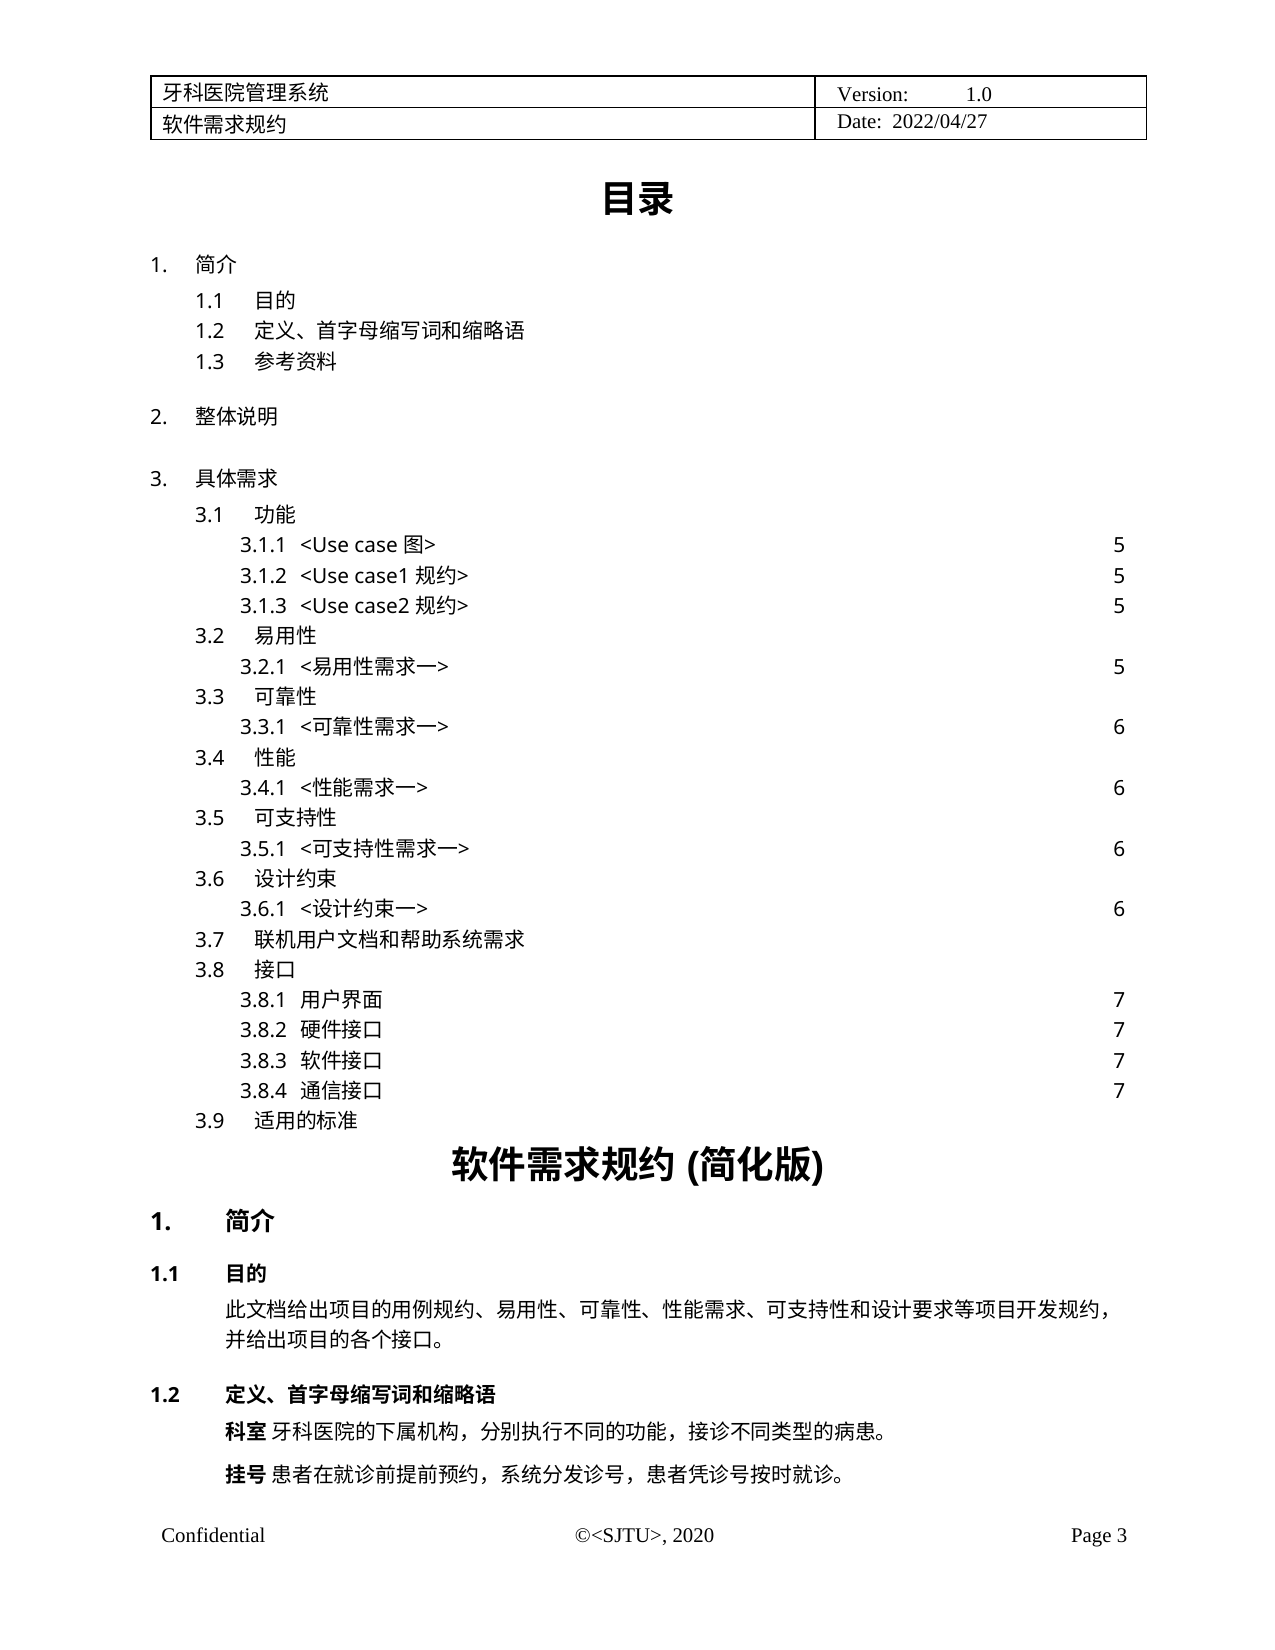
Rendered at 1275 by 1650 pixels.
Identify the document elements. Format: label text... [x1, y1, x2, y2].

text 3.4 性能 6 [195, 741, 1050, 771]
text 2. 整体说明 4 [150, 400, 1050, 431]
text 挂号 患者在就诊前提前预约，系统分发诊号，患者凭诊号按时就诊。 [225, 1458, 1125, 1488]
text 此文档给出项目的用例规约、易用性、可靠性、性能需求、可支持性和设计要求等项目开发规约，并给出项目的各个接口。 [225, 1293, 1125, 1354]
text 3.5 可支持性 6 [195, 802, 1050, 832]
text 3.1.1 <Use case 图> 5 [240, 529, 1125, 559]
text 3.3.1 <可靠性需求一> 6 [240, 711, 1125, 741]
title 软件需求规约 (简化版) [150, 1135, 1125, 1189]
text 3.8.3 软件接口 7 [240, 1044, 1125, 1074]
text 3.1 功能 5 [195, 498, 1050, 529]
text 3. 具体需求 4 [150, 462, 1050, 492]
text 3.8.4 通信接口 7 [240, 1074, 1125, 1105]
text 1.3 参考资料 4 [195, 345, 1050, 375]
text 3.2.1 <易用性需求一> 5 [240, 650, 1125, 680]
subtitle 定义、首字母缩写词和缩略语 [150, 1379, 1125, 1409]
text 3.1.2 <Use case1 规约> 5 [240, 559, 1125, 589]
text 1. 简介 4 [150, 248, 1050, 278]
text 3.8 接口 7 [195, 953, 1050, 983]
subtitle 目的 [150, 1257, 1125, 1287]
text 3.8.2 硬件接口 7 [240, 1014, 1125, 1044]
text 3.2 易用性 5 [195, 620, 1050, 650]
text 3.1.3 <Use case2 规约> 5 [240, 589, 1125, 620]
text 3.4.1 <性能需求一> 6 [240, 771, 1125, 802]
text 1.2 定义、首字母缩写词和缩略语 4 [195, 315, 1050, 345]
text 3.6.1 <设计约束一> 6 [240, 892, 1125, 923]
text 科室 牙科医院的下属机构，分别执行不同的功能，接诊不同类型的病患。 [225, 1415, 1125, 1446]
text 3.3 可靠性 5 [195, 680, 1050, 711]
text 3.5.1 <可支持性需求一> 6 [240, 832, 1125, 862]
text 3.9 适用的标准 7 [195, 1105, 1050, 1135]
text 3.8.1 用户界面 7 [240, 983, 1125, 1014]
subtitle 简介 [150, 1202, 1125, 1238]
text 3.6 设计约束 6 [195, 862, 1050, 892]
text 1.1 目的 4 [195, 284, 1050, 315]
title 目录 [150, 168, 1125, 223]
text 3.7 联机用户文档和帮助系统需求 7 [195, 923, 1050, 953]
